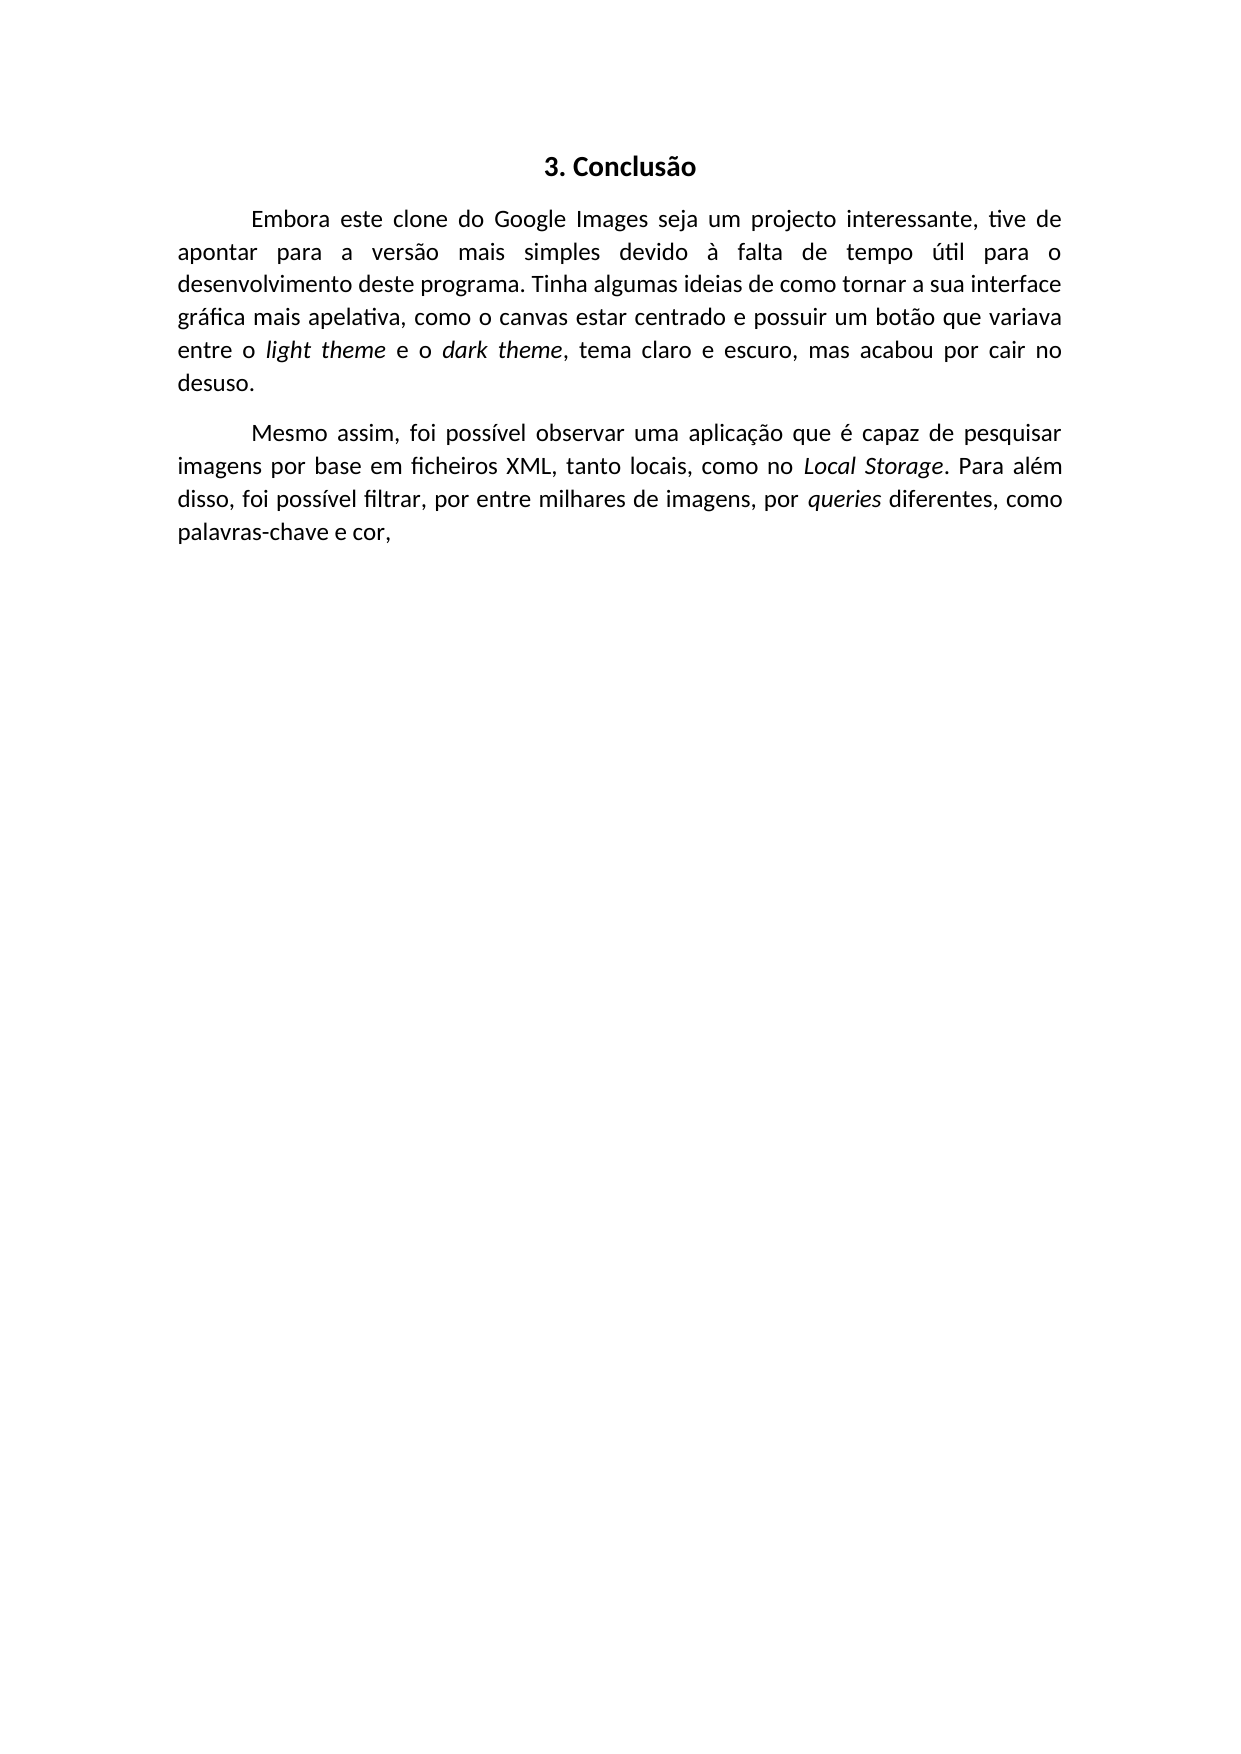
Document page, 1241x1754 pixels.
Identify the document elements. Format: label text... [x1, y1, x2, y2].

text Mesmo assim, foi possível observar uma aplicação que é capaz de pesquisar imagens por base em ficheiros XML, tanto locais, como no Local Storage. Para além disso, foi possível filtrar, por entre milhares de imagens, por queries diferentes, como palavras-chave e cor, [177, 417, 1063, 546]
text 3. Conclusão [177, 148, 1063, 183]
text Embora este clone do Google Images seja um projecto interessante, tive de apontar para a versão mais simples devido à falta de tempo útil para o desenvolvimento deste programa. Tinha algumas ideias de como tornar a sua interface gráfica mais apelativa, como o canvas estar centrado e possuir um botão que variava entre o light theme e o dark theme, tema claro e escuro, mas acabou por cair no desuso. [177, 203, 1063, 398]
